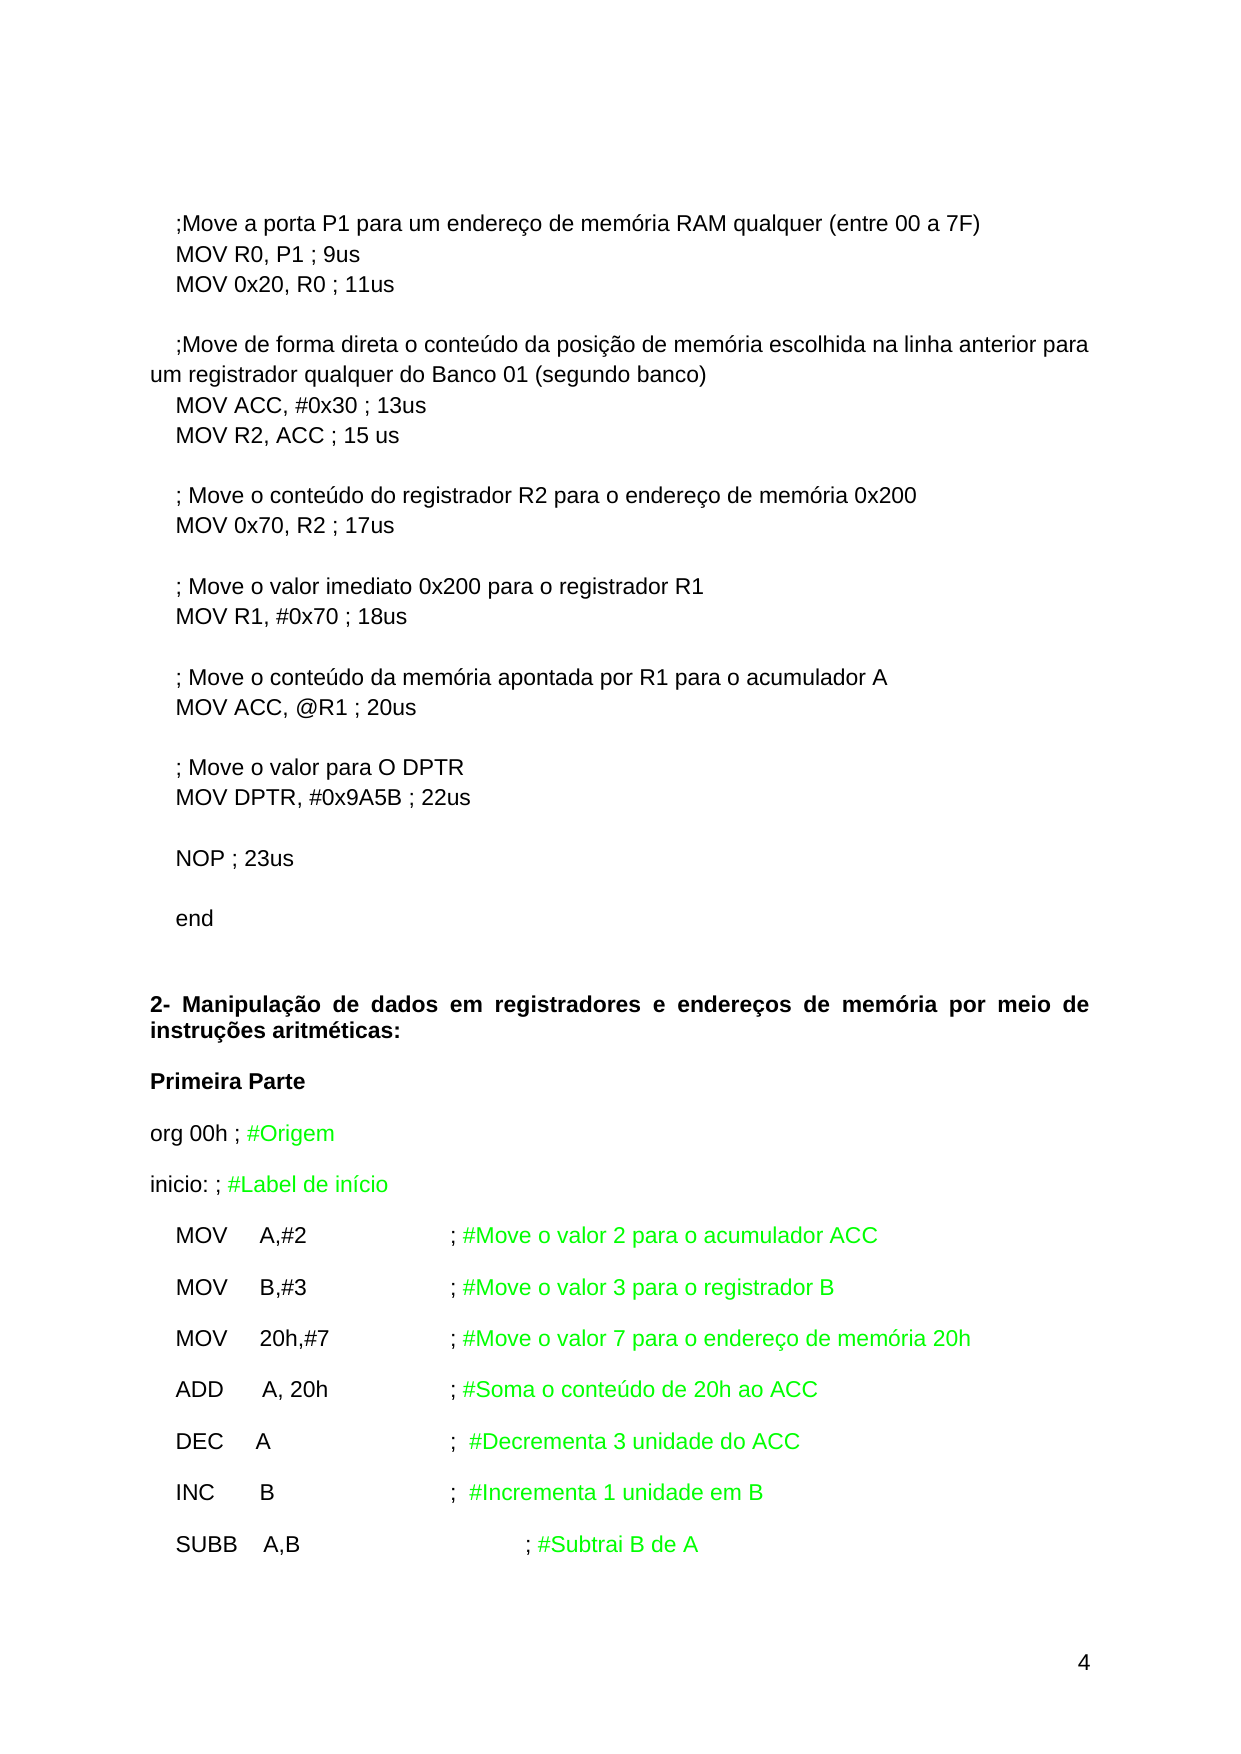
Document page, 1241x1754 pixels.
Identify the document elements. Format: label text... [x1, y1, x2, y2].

text end [150, 905, 1090, 932]
text MOV ACC, @R1 ; 20us [150, 694, 1090, 720]
text MOV 0x70, R2 ; 17us [150, 512, 1090, 539]
text inicio: ; #Label de início [150, 1171, 1090, 1197]
text ; Move o valor para O DPTR [150, 754, 1090, 781]
text MOV ACC, #0x30 ; 13us [150, 392, 1090, 418]
text MOV R2, ACC ; 15 us [150, 422, 1090, 448]
text ; Move o conteúdo do registrador R2 para o endereço de memória 0x200 [150, 482, 1090, 509]
text MOV B,#3 ; #Move o valor 3 para o registrador B [150, 1274, 1090, 1300]
text org 00h ; #Origem [150, 1120, 1090, 1146]
text Primeira Parte [150, 1068, 1090, 1095]
text MOV R1, #0x70 ; 18us [150, 603, 1090, 629]
text INC B ; #Incrementa 1 unidade em B [150, 1479, 1090, 1506]
text ;Move a porta P1 para um endereço de memória RAM qualquer (entre 00 a 7F) [150, 210, 1090, 237]
text NOP ; 23us [150, 845, 1090, 871]
text MOV 20h,#7 ; #Move o valor 7 para o endereço de memória 20h [150, 1325, 1090, 1351]
text 2- Manipulação de dados em registradores e endereços de memória por meio de instruções aritméticas: [150, 991, 1090, 1043]
text MOV R0, P1 ; 9us [150, 241, 1090, 267]
text ADD A, 20h ; #Soma o conteúdo de 20h ao ACC [150, 1376, 1090, 1403]
text MOV DPTR, #0x9A5B ; 22us [150, 784, 1090, 811]
text SUBB A,B ; #Subtrai B de A [150, 1531, 1090, 1557]
text MOV A,#2 ; #Move o valor 2 para o acumulador ACC [150, 1222, 1090, 1249]
text ; Move o valor imediato 0x200 para o registrador R1 [150, 573, 1090, 599]
text ;Move de forma direta o conteúdo da posição de memória escolhida na linha anterior para um registrador qualquer do Banco 01 (segundo banco) [150, 331, 1090, 388]
text ; Move o conteúdo da memória apontada por R1 para o acumulador A [150, 663, 1090, 690]
text DEC A ; #Decrementa 3 unidade do ACC [150, 1428, 1090, 1454]
text MOV 0x20, R0 ; 11us [150, 271, 1090, 297]
